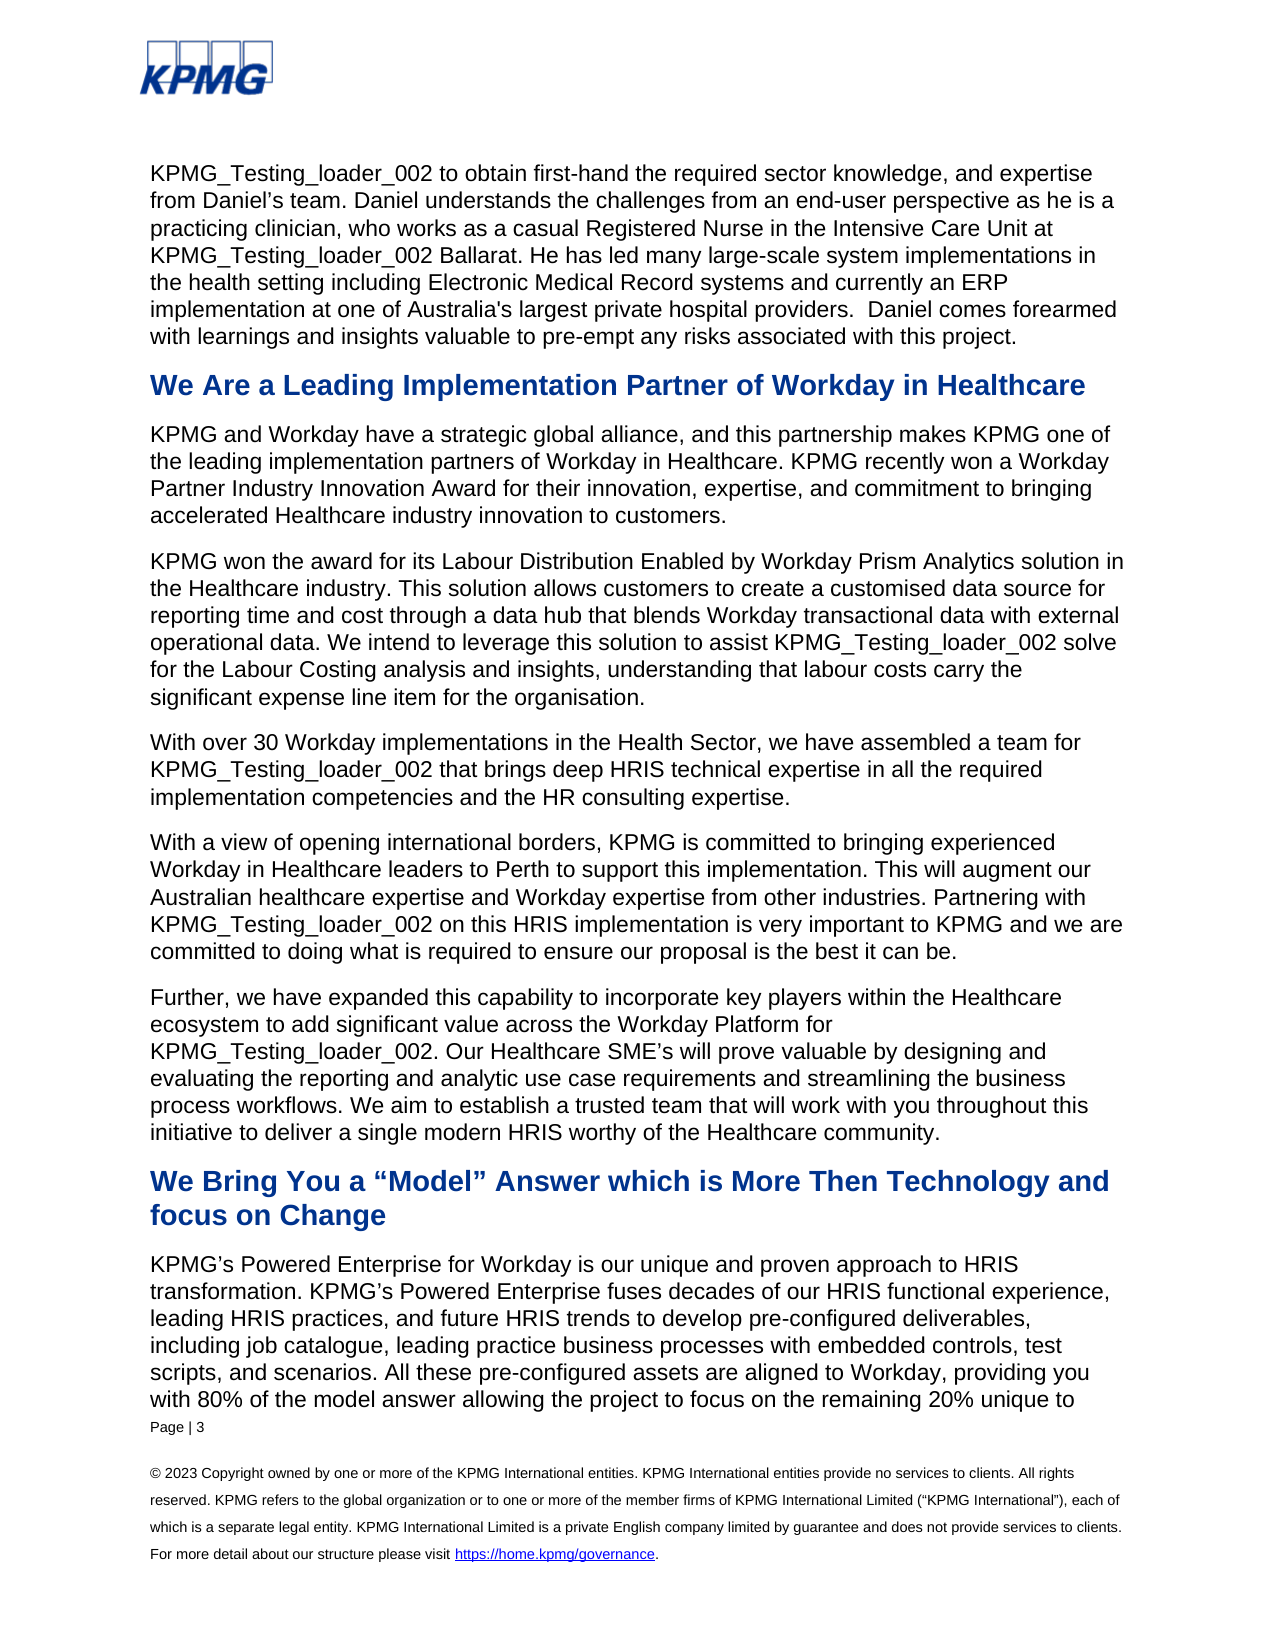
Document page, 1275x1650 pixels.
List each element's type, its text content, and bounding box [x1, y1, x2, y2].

text KPMG and Workday have a strategic global alliance, and this partnership makes KPMG one of the leading implementation partners of Workday in Healthcare. KPMG recently won a Workday Partner Industry Innovation Award for their innovation, expertise, and commitment to bringing accelerated Healthcare industry innovation to customers. [150, 420, 1125, 529]
text Further, we have expanded this capability to incorporate key players within the Healthcare ecosystem to add significant value across the Workday Platform for KPMG_Testing_loader_002. Our Healthcare SME’s will prove valuable by designing and evaluating the reporting and analytic use case requirements and streamlining the business process workflows. We aim to establish a trusted team that will work with you throughout this initiative to deliver a single modern HRIS worthy of the Healthcare community. [150, 983, 1125, 1145]
subtitle We Bring You a “Model” Answer which is More Then Technology and focus on Change [150, 1164, 1125, 1231]
text KPMG won the award for its Labour Distribution Enabled by Workday Prism Analytics solution in the Healthcare industry. This solution allows customers to create a customised data source for reporting time and cost through a data hub that blends Workday transactional data with external operational data. We intend to leverage this solution to assist KPMG_Testing_loader_002 solve for the Labour Costing analysis and insights, understanding that labour costs carry the significant expense line item for the organisation. [150, 547, 1125, 710]
text With a view of opening international borders, KPMG is committed to bringing experienced Workday in Healthcare leaders to Perth to support this implementation. This will augment our Australian healthcare expertise and Workday expertise from other industries. Partnering with KPMG_Testing_loader_002 on this HRIS implementation is very important to KPMG and we are committed to doing what is required to ensure our proposal is the best it can be. [150, 829, 1125, 964]
picture [118, 0, 302, 136]
subtitle We Are a Leading Implementation Partner of Workday in Healthcare [150, 368, 1125, 402]
text With over 30 Workday implementations in the Health Sector, we have assembled a team for KPMG_Testing_loader_002 that brings deep HRIS technical expertise in all the required implementation competencies and the HR consulting expertise. [150, 729, 1125, 810]
